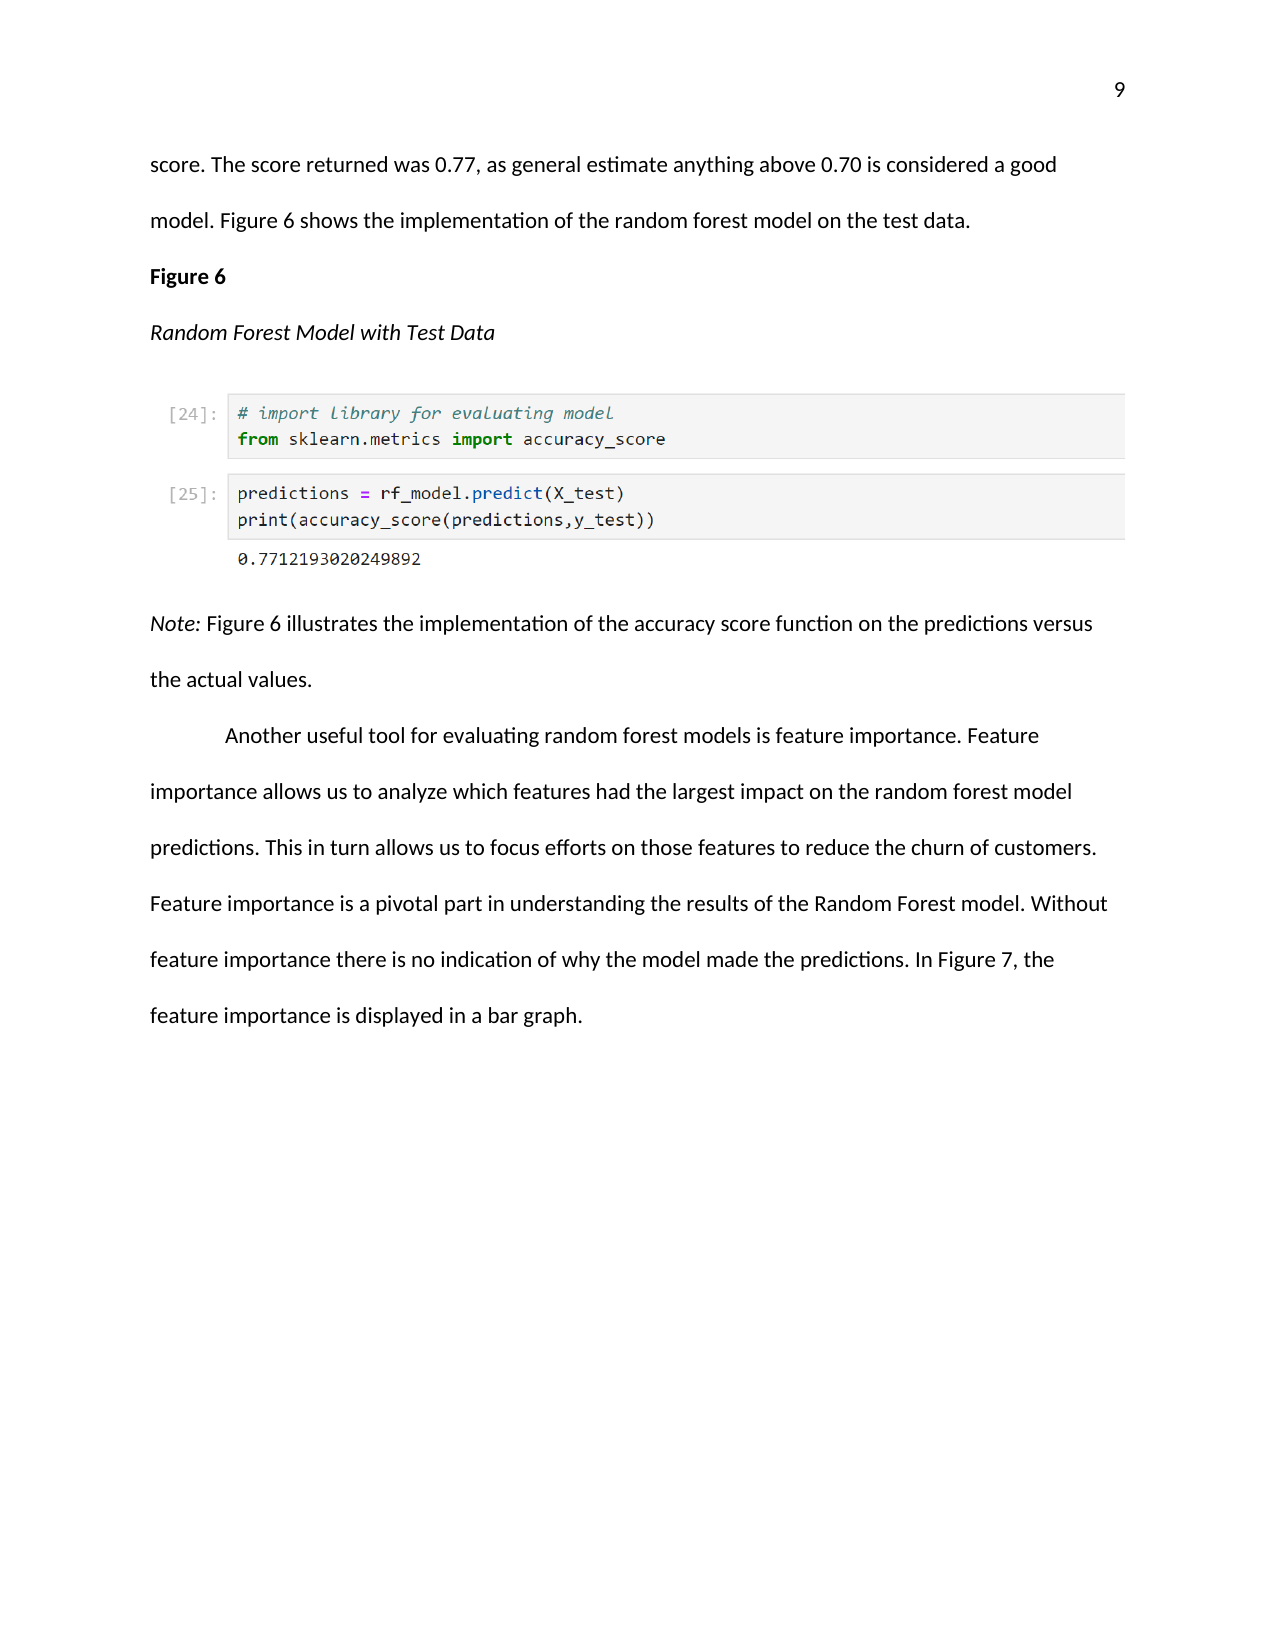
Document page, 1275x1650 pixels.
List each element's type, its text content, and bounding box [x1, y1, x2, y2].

text Another useful tool for evaluating random forest models is feature importance. Feature importance allows us to analyze which features had the largest impact on the random forest model predictions. This in turn allows us to focus efforts on those features to reduce the churn of customers. Feature importance is a pivotal part in understanding the results of the Random Forest model. Without feature importance there is no indication of why the model made the predictions. In Figure 7, the feature importance is displayed in a bar graph. [150, 721, 1125, 1029]
picture [150, 374, 1125, 581]
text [150, 150, 1125, 234]
text Random Forest Model with Test Data [150, 318, 1125, 346]
text Figure 6 [150, 262, 1125, 290]
text Note: Figure 6 illustrates the implementation of the accuracy score function on the predictions versus the actual values. [150, 609, 1125, 693]
